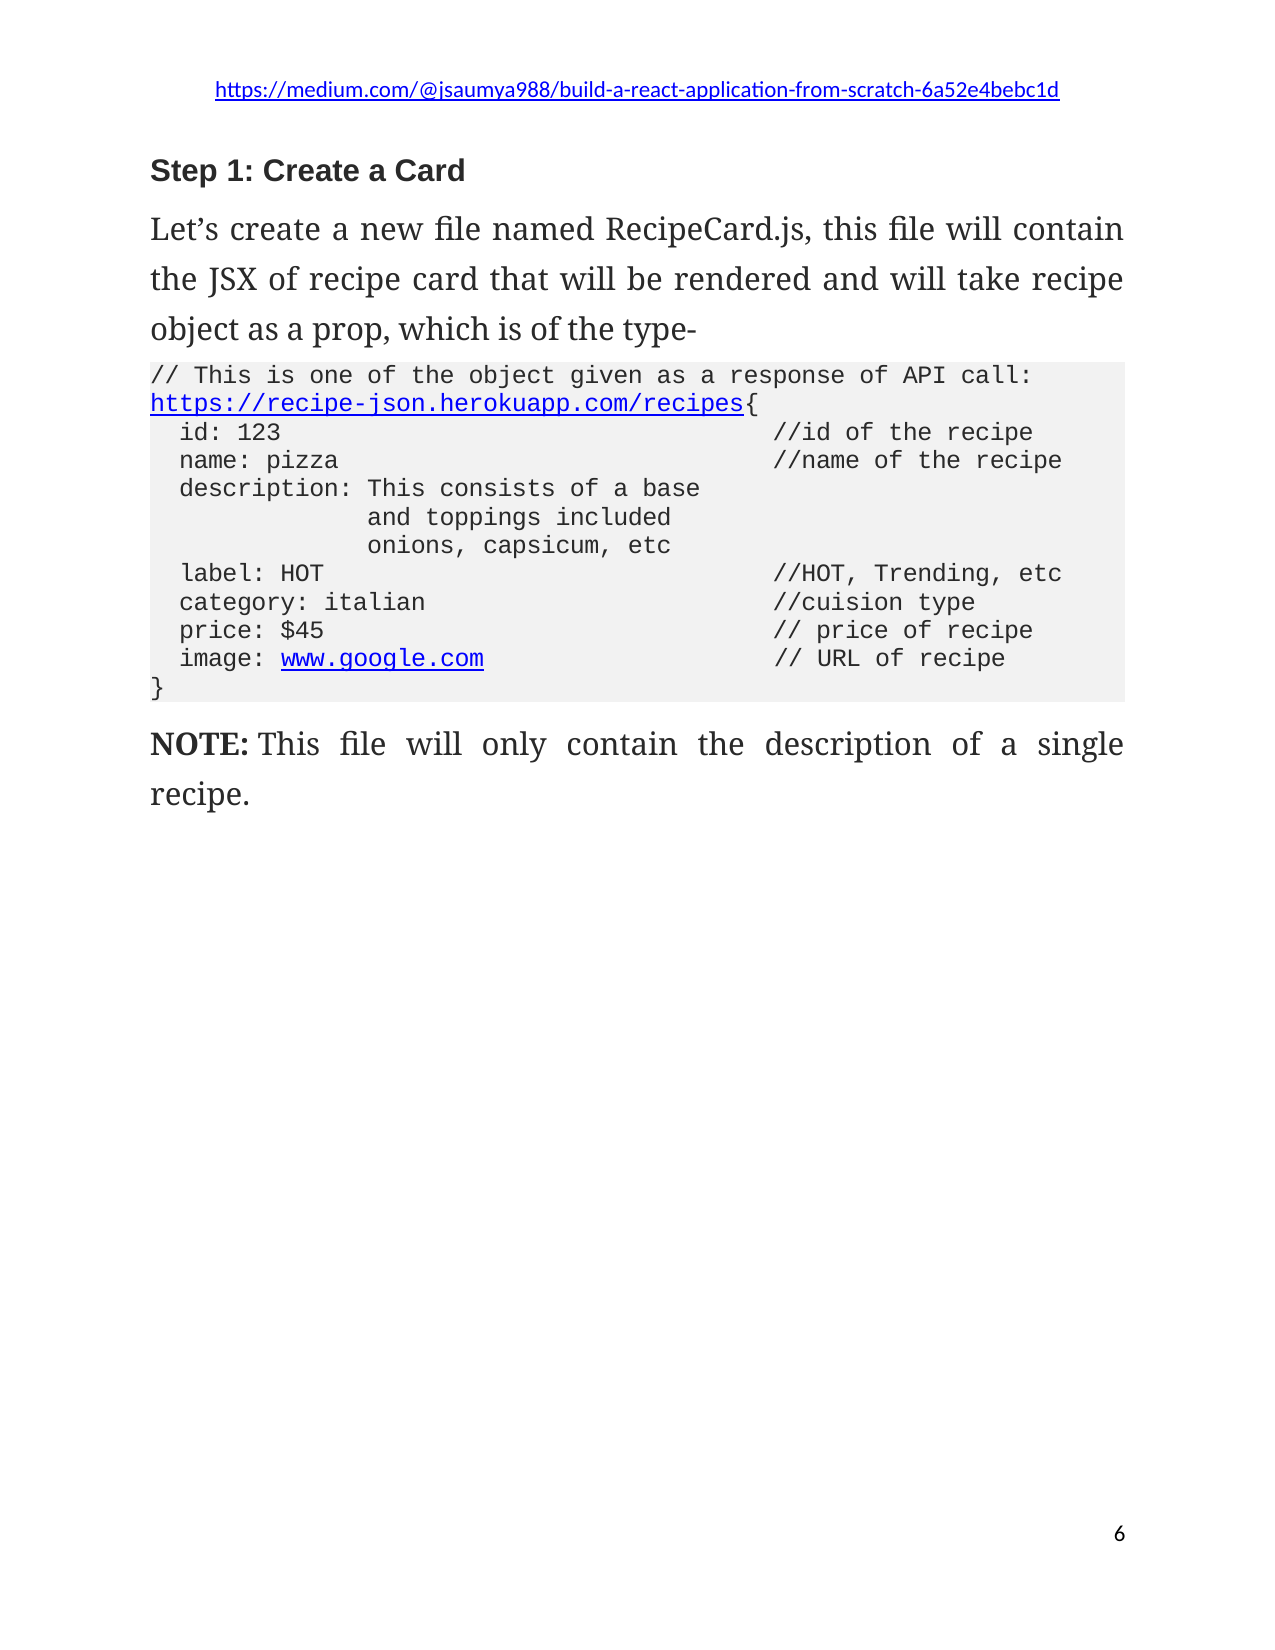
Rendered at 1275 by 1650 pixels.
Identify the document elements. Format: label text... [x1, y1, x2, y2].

text Let’s create a new file named RecipeCard.js, this file will contain the JSX of recipe card that will be rendered and will take recipe object as a prop, which is of the type- [150, 200, 1125, 350]
text Step 1: Create a Card [150, 150, 1125, 187]
text NOTE: This file will only contain the description of a single recipe. [150, 715, 1125, 815]
text // This is one of the object given as a response of API call: https://recipe-json.herokuapp.com/recipes{ id: 123 //id of the recipe name: pizza //name of the recipe description: This consists of a base and toppings included onions, capsicum, etc label: HOT //HOT, Trending, etc category: italian //cuision type price: $45 // price of recipe image: www.google.com // URL of recipe } [150, 362, 1125, 702]
